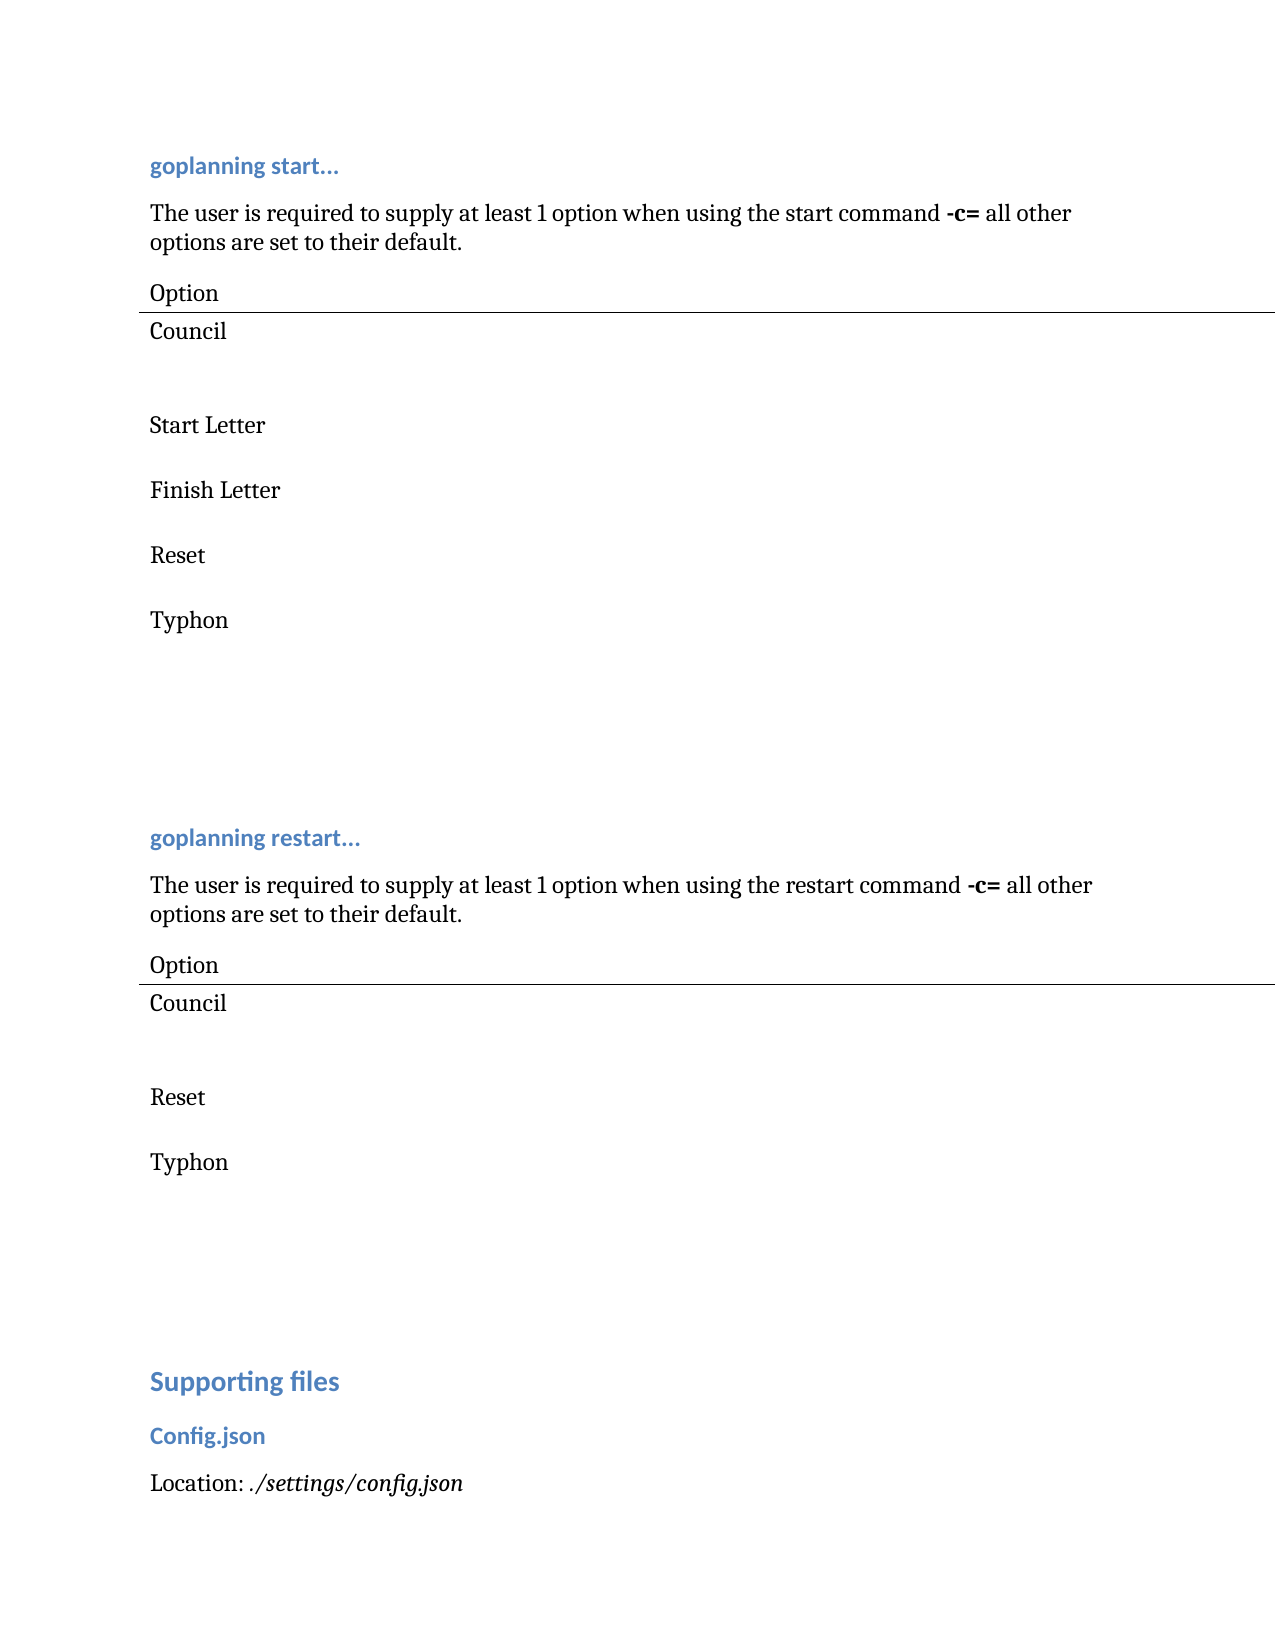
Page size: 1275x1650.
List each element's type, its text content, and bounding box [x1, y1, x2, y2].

text The user is required to supply at least 1 option when using the restart command -c= all other options are set to their default. [150, 871, 1125, 928]
table_header Option [139, 276, 1275, 312]
subtitle goplanning restart... [150, 822, 1125, 852]
table_cell Typhon [139, 1144, 1275, 1295]
text The user is required to supply at least 1 option when using the start command -c= all other options are set to their default. [150, 199, 1125, 257]
subtitle goplanning start... [150, 150, 1125, 181]
subtitle Config.json [150, 1420, 1125, 1450]
subtitle Supporting files [150, 1363, 1125, 1399]
table_cell Finish Letter [139, 472, 1275, 537]
table_cell Typhon [139, 602, 1275, 753]
table_cell Council [139, 313, 1275, 407]
table_cell Reset [139, 1079, 1275, 1144]
table_cell Reset [139, 537, 1275, 602]
table_cell Council [139, 985, 1275, 1079]
table_header Option [139, 947, 1275, 983]
table_cell Start Letter [139, 407, 1275, 472]
text Location: ./settings/config.json [150, 1469, 1125, 1498]
